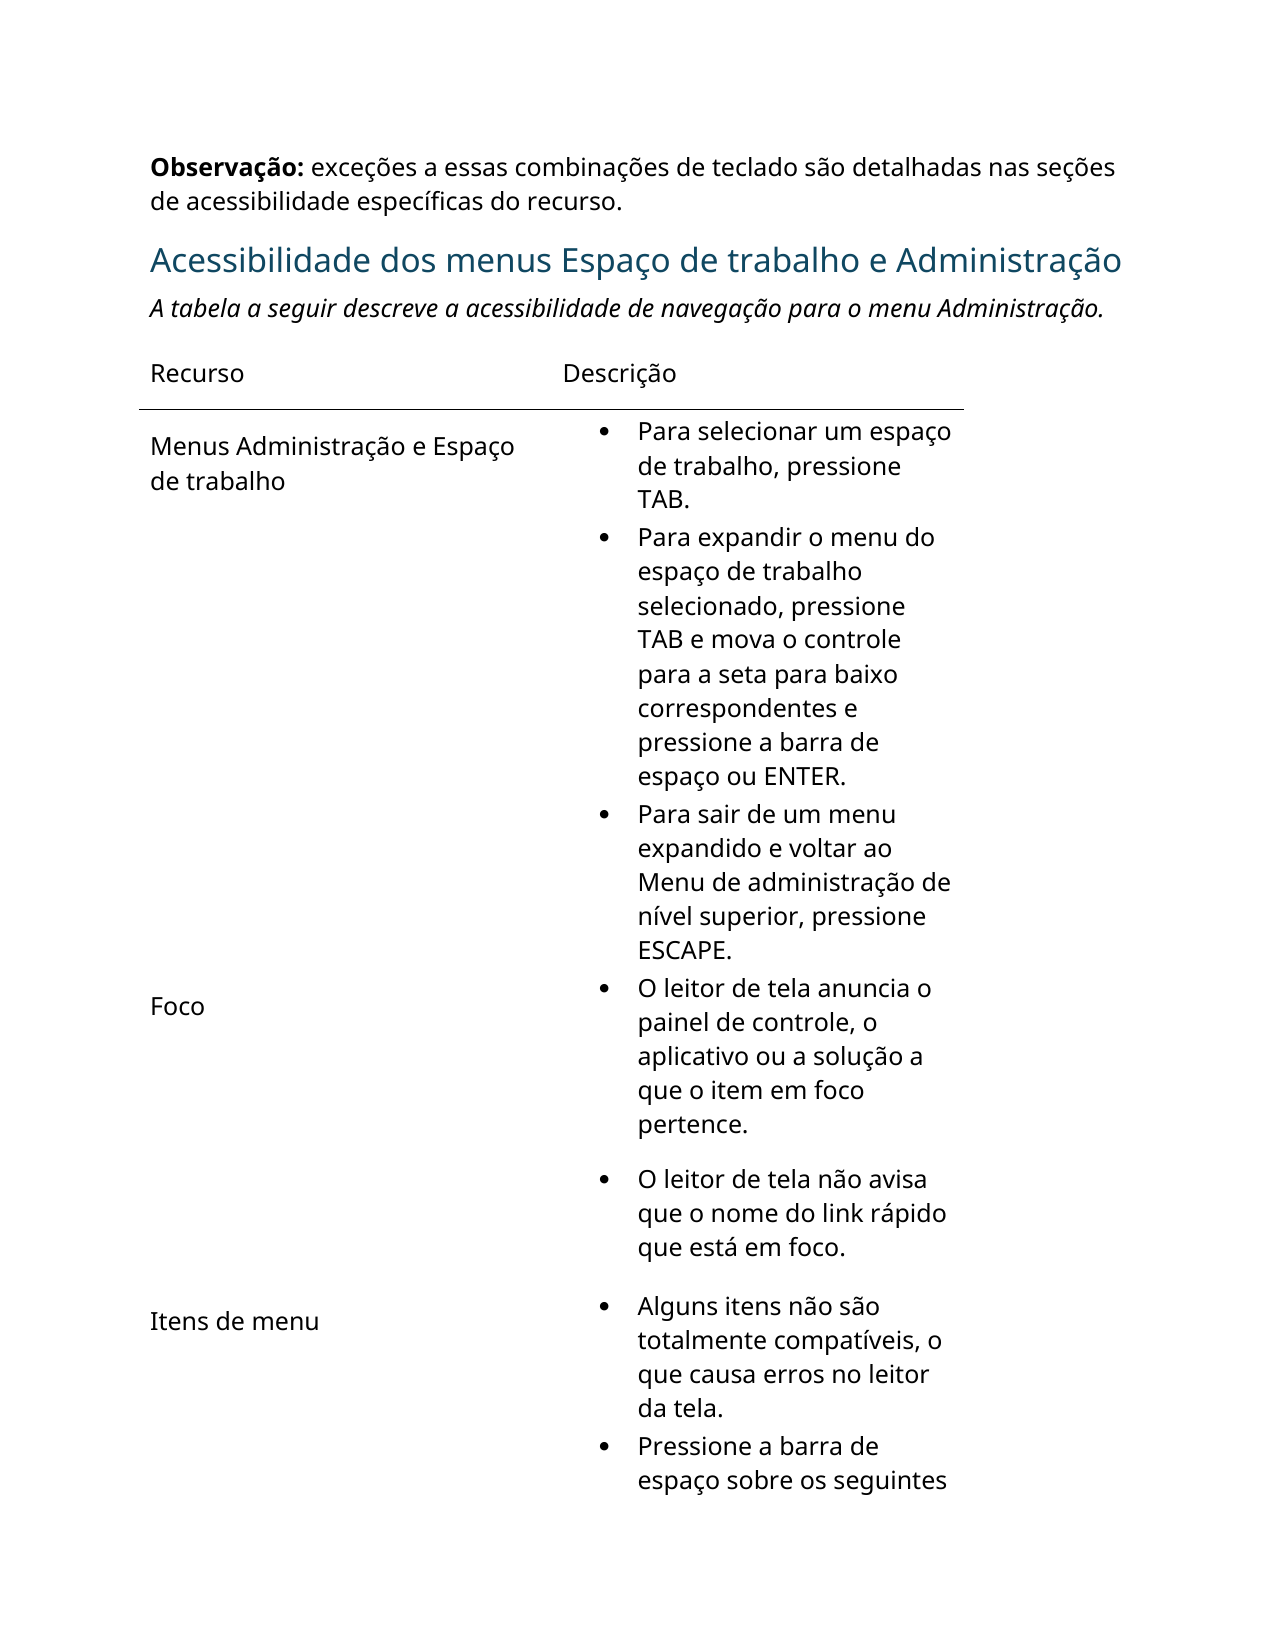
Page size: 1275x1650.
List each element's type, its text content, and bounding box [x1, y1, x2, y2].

table_cell Itens de menu [139, 1285, 551, 1496]
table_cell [551, 1285, 964, 1496]
table_cell Para selecionar um espaço de trabalho, pressione TAB. Para expandir o menu do espaço de trabalho selecionado, pressione TAB e mova o controle para a seta para baixo correspondentes e pressione a barra de espaço ou ENTER. Para sair de um menu expandido e voltar ao Menu de administração de nível superior, pressione ESCAPE. [551, 410, 964, 970]
table_cell Foco [139, 970, 551, 1284]
text Observação: exceções a essas combinações de teclado são detalhadas nas seções de acessibilidade específicas do recurso. [150, 150, 1125, 218]
table_header Recurso [139, 337, 551, 409]
table_cell O leitor de tela anuncia o painel de controle, o aplicativo ou a solução a que o item em foco pertence. O leitor de tela não avisa que o nome do link rápido que está em foco. [551, 970, 964, 1284]
table_cell Menus Administração e Espaço de trabalho [139, 410, 551, 970]
text A tabela a seguir descreve a acessibilidade de navegação para o menu Administração. [150, 291, 1125, 325]
subtitle Acessibilidade dos menus Espaço de trabalho e Administração [150, 237, 1125, 282]
table_header Descrição [551, 337, 964, 409]
